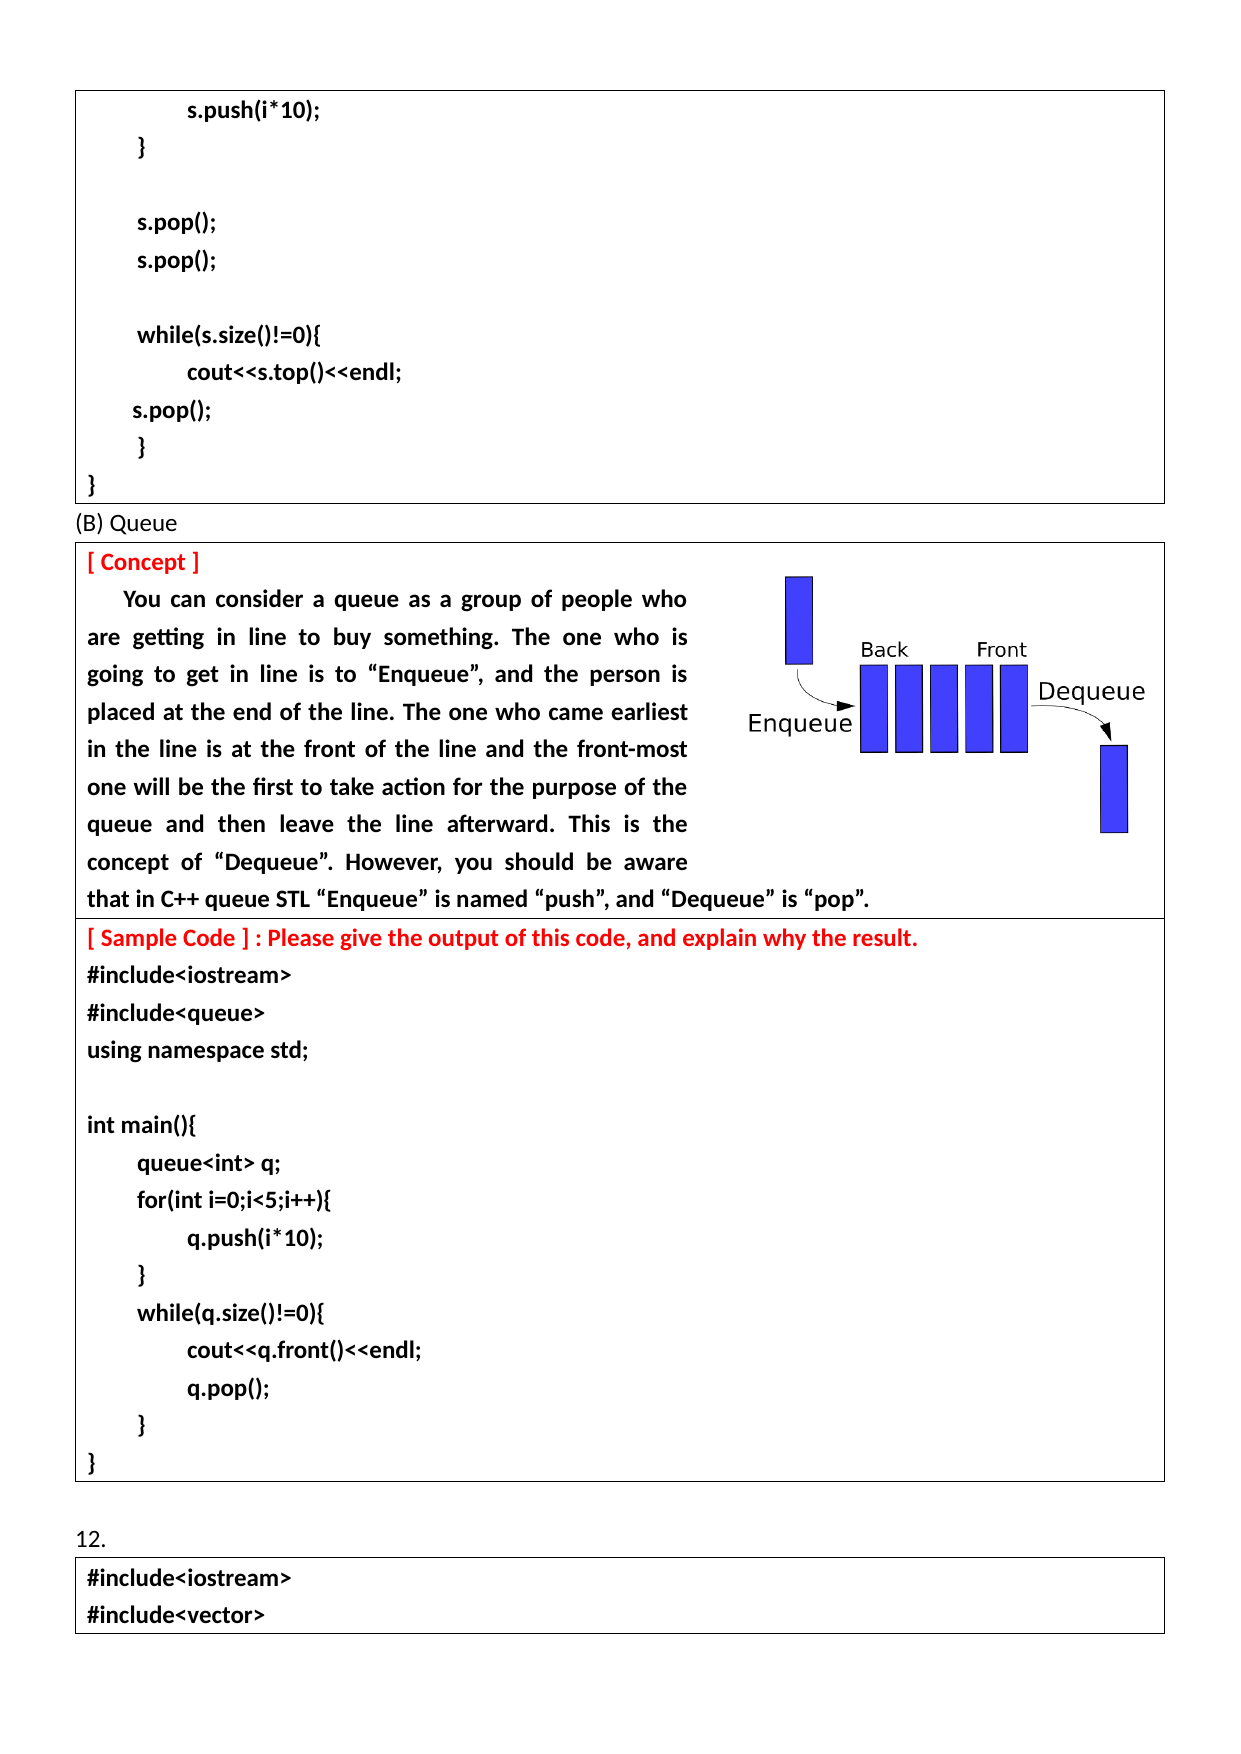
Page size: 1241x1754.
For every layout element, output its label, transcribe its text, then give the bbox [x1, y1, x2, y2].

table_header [76, 1558, 1164, 1633]
table_cell [ Sample Code ] : Please give the output of this code, and explain why the result. #include<iostream> #include<queue> using namespace std; int main(){ queue<int> q; for(int i=0;i<5;i++){ q.push(i*10); } while(q.size()!=0){ cout<<q.front()<<endl; q.pop(); } } [76, 919, 1164, 1481]
table_header [ Concept ] You can consider a queue as a group of people who are getting in line to buy something. The one who is going to get in line is to “Enqueue”, and the person is placed at the end of the line. The one who came earliest in the line is at the front of the line and the front-most one will be the first to take action for the purpose of the queue and then leave the line afterward. This is the concept of “Dequeue”. However, you should be aware that in C++ queue STL “Enqueue” is named “push”, and “Dequeue” is “pop”. [76, 543, 1164, 918]
text 12. [75, 1520, 1165, 1557]
text (B) Queue [75, 504, 1165, 542]
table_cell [76, 91, 1164, 503]
picture [741, 572, 1146, 837]
